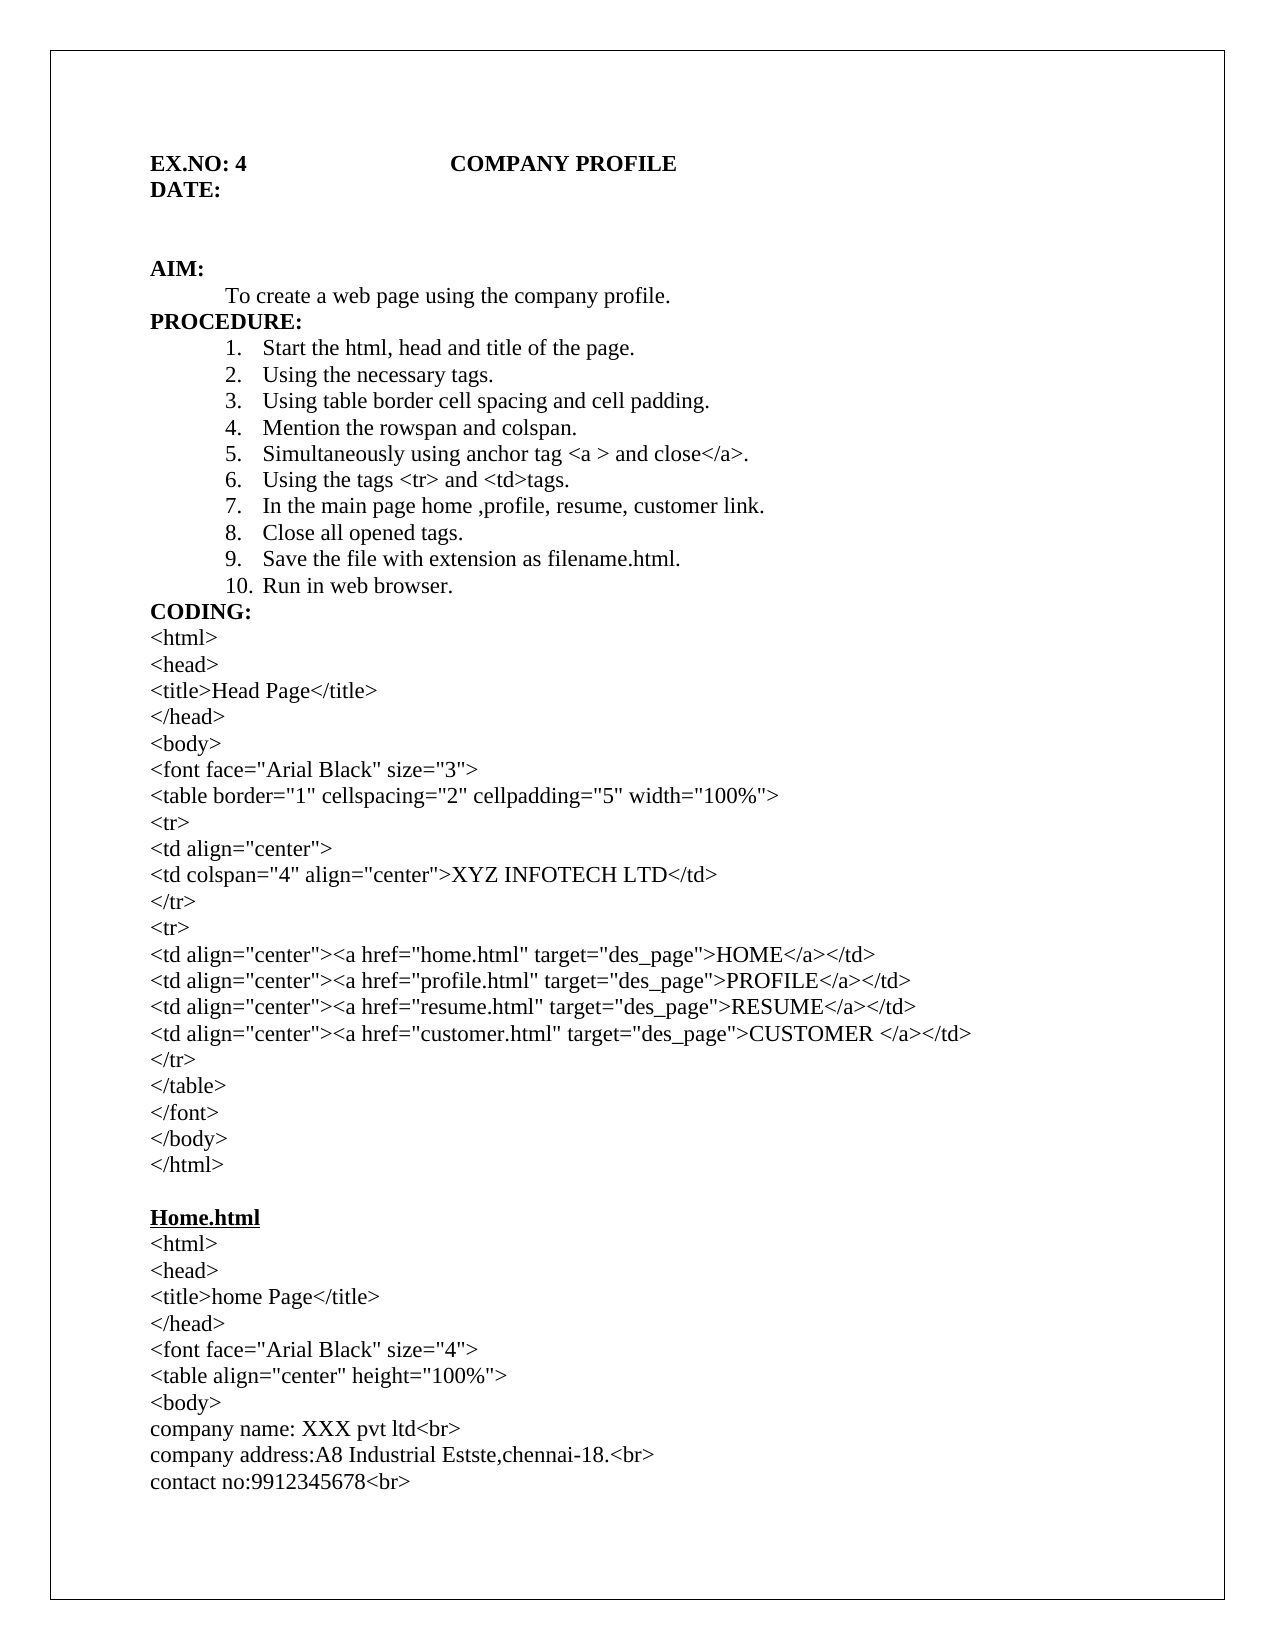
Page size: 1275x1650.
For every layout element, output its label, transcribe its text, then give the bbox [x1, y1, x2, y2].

text </font> [150, 1099, 1125, 1125]
list In the main page home ,profile, resume, customer link. [225, 493, 1125, 519]
text CODING: [150, 598, 1125, 624]
list Using table border cell spacing and cell padding. [225, 387, 1125, 413]
text <table align="center" height="100%"> [150, 1362, 1125, 1389]
list Using the necessary tags. [225, 361, 1125, 387]
text </tr> [150, 1046, 1125, 1072]
list Mention the rowspan and colspan. [225, 413, 1125, 440]
text Home.html [150, 1204, 1125, 1231]
text <body> [150, 730, 1125, 756]
text <head> [150, 1257, 1125, 1283]
list Start the html, head and title of the page. [225, 334, 1125, 361]
text <html> [150, 624, 1125, 651]
text company address:A8 Industrial Estste,chennai-18.<br> [150, 1441, 1125, 1468]
text </body> [150, 1125, 1125, 1151]
text <td align="center"><a href="home.html" target="des_page">HOME</a></td> [150, 941, 1125, 967]
text DATE: [150, 176, 1125, 203]
text AIM: [150, 255, 1125, 282]
text <tr> [150, 809, 1125, 835]
text <tr> [150, 914, 1125, 941]
text <title>Head Page</title> [150, 677, 1125, 703]
text EX.NO: 4 COMPANY PROFILE [150, 150, 1125, 176]
text <td align="center"> [150, 835, 1125, 862]
text company name: XXX pvt ltd<br> [150, 1415, 1125, 1441]
text <td align="center"><a href="profile.html" target="des_page">PROFILE</a></td> [150, 967, 1125, 993]
list Run in web browser. [225, 572, 1125, 598]
text <body> [150, 1389, 1125, 1415]
text <td colspan="4" align="center">XYZ INFOTECH LTD</td> [150, 862, 1125, 888]
text </html> [150, 1151, 1125, 1178]
list Simultaneously using anchor tag <a > and close</a>. [225, 440, 1125, 466]
list Close all opened tags. [225, 519, 1125, 545]
text contact no:9912345678<br> [150, 1468, 1125, 1494]
list Using the tags <tr> and <td>tags. [225, 466, 1125, 493]
text <head> [150, 651, 1125, 677]
text PROCEDURE: [150, 308, 1125, 334]
list Save the file with extension as filename.html. [225, 545, 1125, 572]
text </head> [150, 1309, 1125, 1336]
text <font face="Arial Black" size="4"> [150, 1336, 1125, 1362]
text <td align="center"><a href="resume.html" target="des_page">RESUME</a></td> [150, 993, 1125, 1020]
text <title>home Page</title> [150, 1283, 1125, 1309]
text <table border="1" cellspacing="2" cellpadding="5" width="100%"> [150, 782, 1125, 809]
text </tr> [150, 888, 1125, 914]
text </table> [150, 1072, 1125, 1099]
text </head> [150, 703, 1125, 730]
text To create a web page using the company profile. [150, 282, 1125, 308]
text <font face="Arial Black" size="3"> [150, 756, 1125, 782]
text <html> [150, 1231, 1125, 1257]
text <td align="center"><a href="customer.html" target="des_page">CUSTOMER </a></td> [150, 1020, 1125, 1046]
